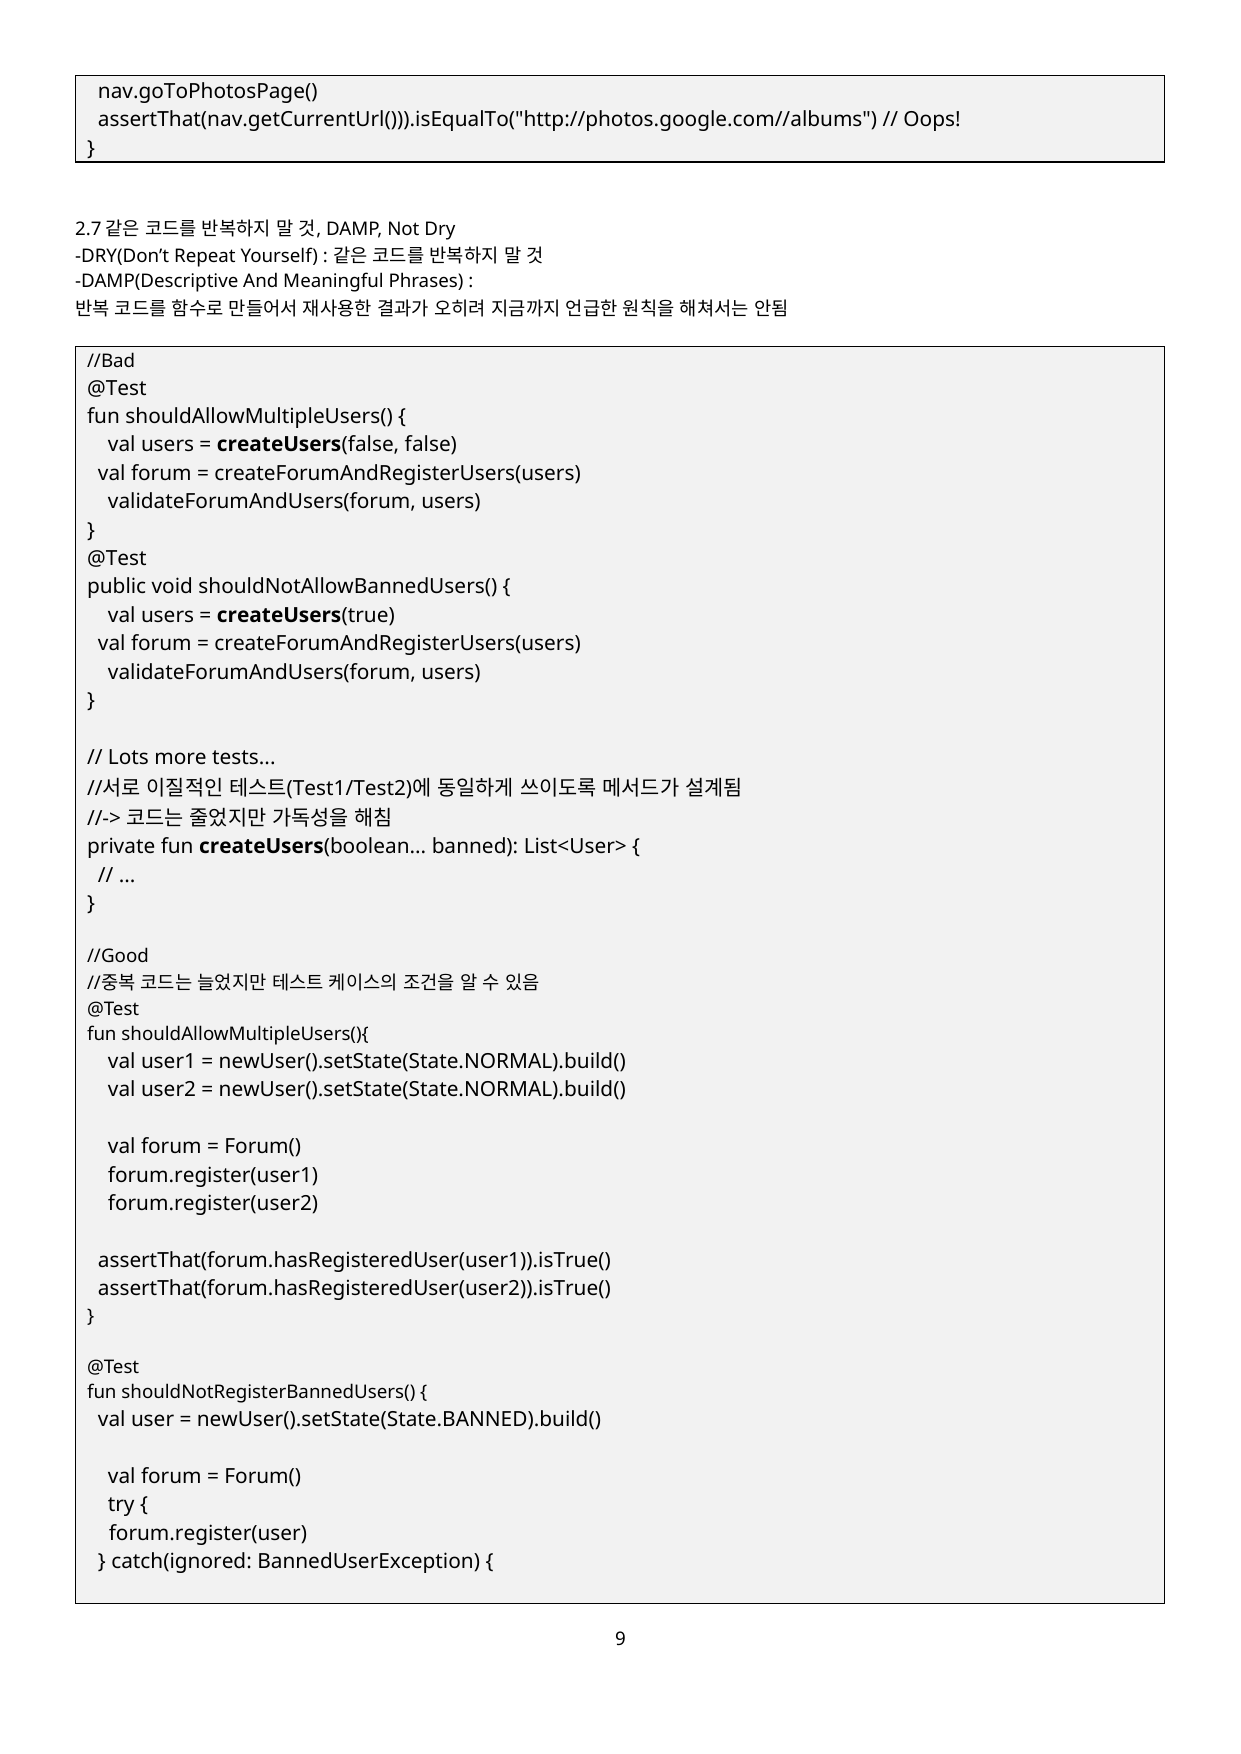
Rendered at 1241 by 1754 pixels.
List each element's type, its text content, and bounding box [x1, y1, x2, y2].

text 반복 코드를 함수로 만들어서 재사용한 결과가 오히려 지금까지 언급한 원칙을 해쳐서는 안됨 [75, 293, 1165, 321]
text 2.7같은 코드를 반복하지 말 것, DAMP, Not Dry [75, 213, 1165, 241]
text -DAMP(Descriptive And Meaningful Phrases) : [75, 268, 1165, 293]
text -DRY(Don’t Repeat Yourself) : 같은 코드를 반복하지 말 것 [75, 241, 1165, 268]
